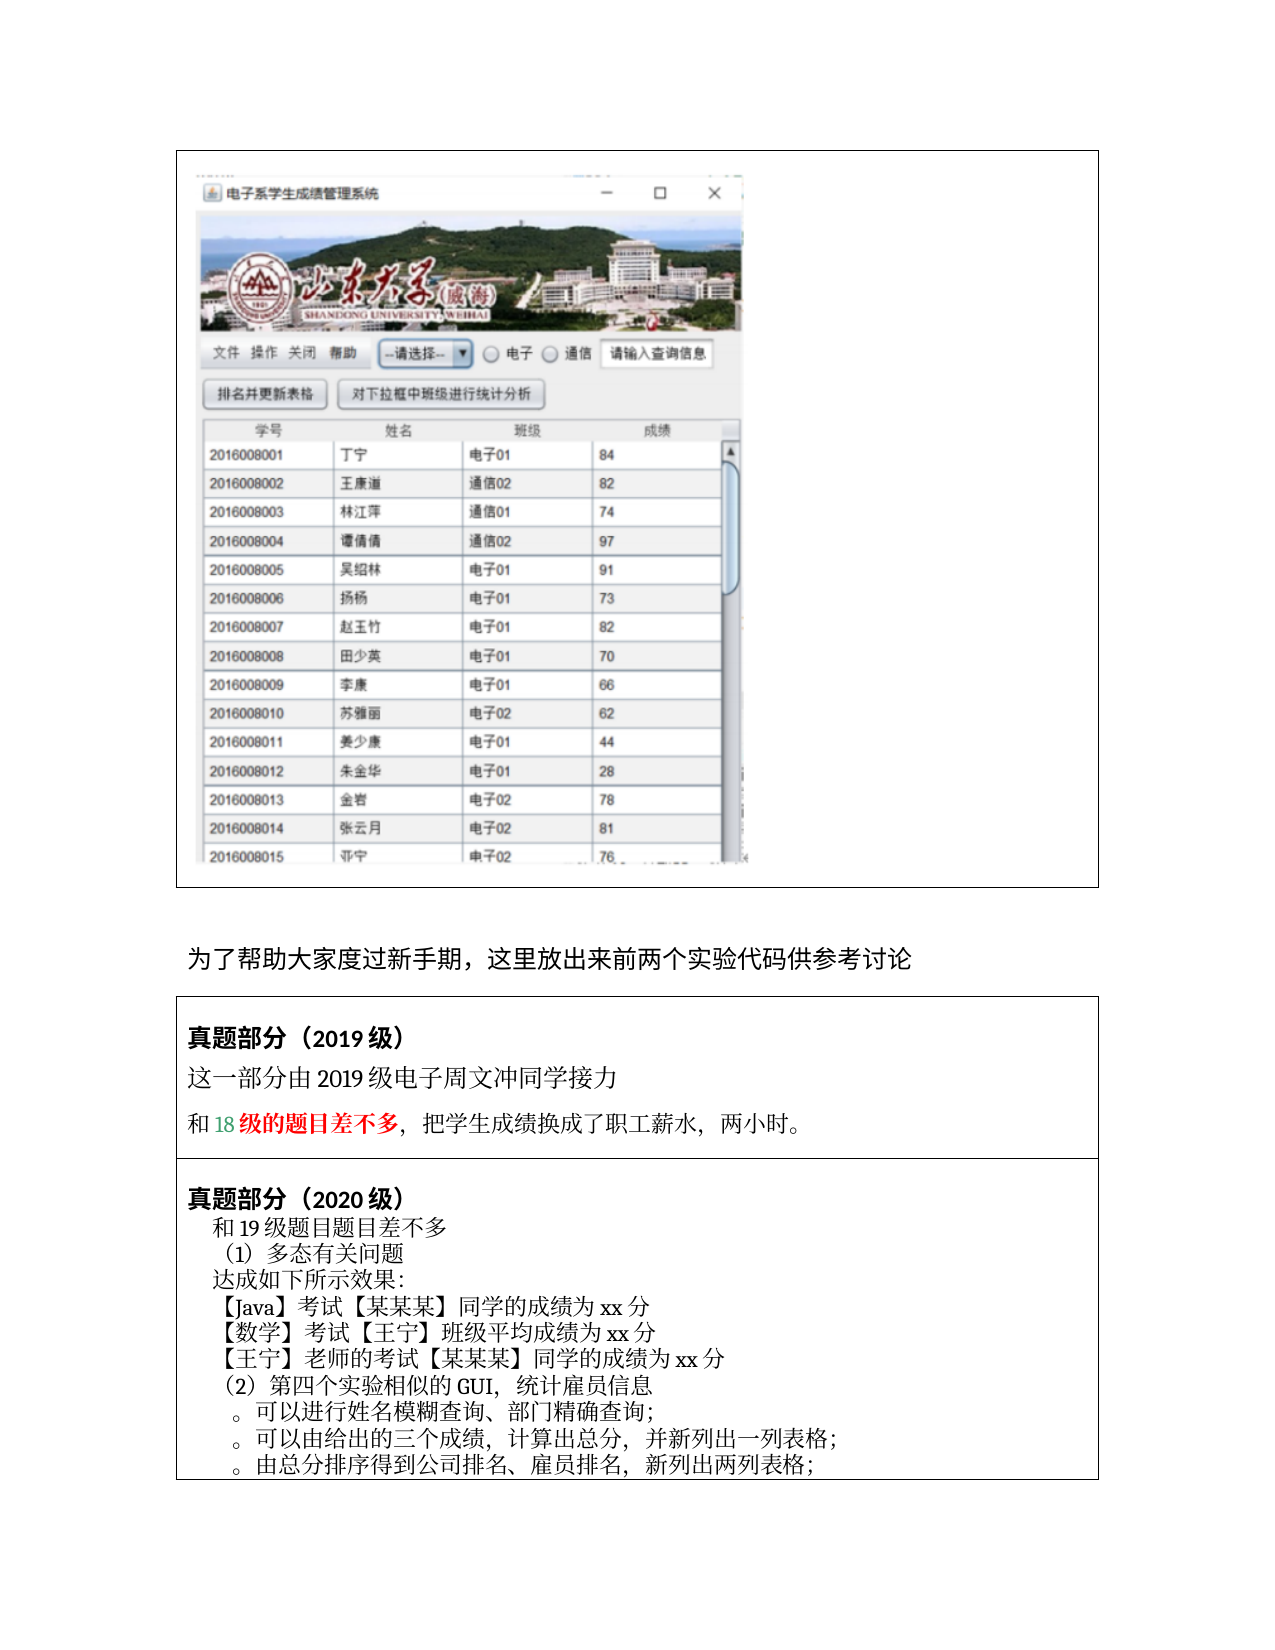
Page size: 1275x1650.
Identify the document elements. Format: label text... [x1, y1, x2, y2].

table_header java是一门非常火的语言，就业的一把好手，但课内学习比较简单，考试要求是现场实现一个GUI，具体要求如下： Java程序设计 考试对象：2018电子、通信、量子 ============================== 考试内容 ============================= 1. 程序需求描述 我校2019-2020第1学期期末考试成绩已经结束，电子系学生Java考试成绩单已经生成（ javascore.txt），任课教师需要对成绩单进行相关管理与分析。现需要开发一个基于窗口的应用程序。具体功能描述如下： （1） 自主设计与实现一个GUI，完成相关的操作与应用。 （2） 需要设计功能实现文件资源的打开与关闭。 （3） 可以实现多种条件查询和显示 （4） 实现成绩数据的相关管理和分析操作。 （5） 能够将查询结果通过GUI保存到指定的文本文件(txt)文件中。 注意：该功能实现无需考虑用户名和密码的验证实现，只需要使用一个主窗口显示所有功能。 2. 实现要求 （1）该应用只需要提供一个GUI窗口即可。（允许使用WindowBuilder） （2）请将自己的项目以“学号”命名，不要出现中文名字信息。 （3）将项目和文件的字符编码集统一设置为UTF-8 3. 分数分配、评分标准及功能说明 功能 分数 选择合适的组件 10 文件相关操作 15 成绩排名和查询 25 各班成绩统计分析 25 代码组织和设计要合理 10 Java代码组织规范 15 （1）选择合适的组件 请选择合适的GUI组件进行相关的显示，例如菜单、按钮、表格、标签、单选按钮或者下拉列表等组件进行相关的GUI显示。 （2）文件相关操作 打开：通过GUI可视化的组件，完成数据源文件的打开操作（5分） 保存：通过GUI可视化界面，完成对于查询结果数据的保存操作（5分） 断开：通过GUI提供文件断开操作（相关资源的close操作）(5分) （3）成绩排名和查询 请在执行每次查询时显示本次查询的结果，要求自行设计GUI并完成如下两部分功能。 ① 查询和结果展示（15分） 要求提供GUI，实现基于学生的姓名和学号的模糊查询操作，并且把查询结果进行GUI显示。 基于学号查询时，按照成绩的升序进行查询结果的GUI显示。 基于姓名查询时，按照姓名的降序进行查询结果的GUI显示。 默认输入为空时，显示所有学生的成绩即可（按照原始成绩升序）。 说明：显示的字段信息，需要包含文件中所有的字段列和两个排名列。 ② 成绩排名（10分） 对所有同学的成绩进行全系排名和班级内排名并完成GUI显示。 （4）各班成绩统计分析 ①班级成绩数据计算（15分） 对各班成绩进行数据统计并通过弹窗形式完成GUI显示。各班成绩数据包括最高分、最低分、平均分、中位数。 ②班级成绩评价指标计算（10分） 根据上一步得到的班级成绩数据设计一个简单的班级考试情况评分算法，给出班级成绩整体评价指数并也加入上文的弹窗里进行GUI显示。可以使用基础的权重分配算法，也可以自主发挥创建一个新的算法来评价班级情况，在代码注释和说明文件（readme.txt）中体现算法设计的依据。权重分配算法是将多项数据分配不同的权重比例计算出一个新的百分制评分。 （5）代码组织和设计要合理 要求按照面向对象的程序设计思想，完成代码的组织和设计，例如代码中不同功能类的解耦，轻量级的代码组织。 （6）Java代码组织规范 ①请使用规范的代码缩进组织代码，类名、包名、方法名、变量名定义要求满足命名规范。多于3处不规范，直接扣掉5分。 例如，包名全部小写，类名定义是每一个单词首字母大写，方法名要求第一个单词小写，从第二个单词开始每一个单词首字母大写，变量名字要望词生意，常量名字使用全部英文大写定义。 ②代码提交规范：代码提交形式是：学号.zip文件进行提交，zip文件中包括：项目文件夹、exam.jar（项目可执行jar文件）、readme.txt。不规范扣5分。 备注：readme.txt文件内容包括姓名，电话，实现说明和亮点（希望老师关注或者留意的功能），控制在200字之内即可。 ③程序的异常处理要求使用GUI实现，超过3处没有异常处理，则扣掉5分。 ④提供即时提醒的显示和注释信息：使用JLabel或者JOptionPane完成操作过程的相关提醒信息。例如，文件已打开，或者“正在计算中，请稍后……”。 注释信息要短小精悍，不要过多。 【参考资源】 中位数（Median）又称中值，统计学中的专有名词，是按顺序排列的一组数据中居于中间位置的数，代表一个样本、种群或概率分布中的一个数值，其可将数值集合划分为相等的上下两部分。 https://blog.csdn.net/weixin_39190897/article/details/81976632 https://www.cnblogs.com/azhqiang/p/5594447.html 【注意事项】 考试文件请留好备份以备特殊情况回查。 考试期间禁止使用即时聊天工具，发现按照作弊处理。 代码会有查重校验，请注意原创性！ 菜鸡的期末实现 [177, 151, 1098, 887]
text 为了帮助大家度过新手期，这里放出来前两个实验代码供参考讨论 [187, 939, 1087, 975]
table_header 真题部分（2019级） 这一部分由2019级电子周文冲同学接力 和18级的题目差不多，把学生成绩换成了职工薪水，两小时。 [177, 997, 1098, 1157]
picture [187, 169, 749, 868]
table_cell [177, 1159, 1098, 1479]
